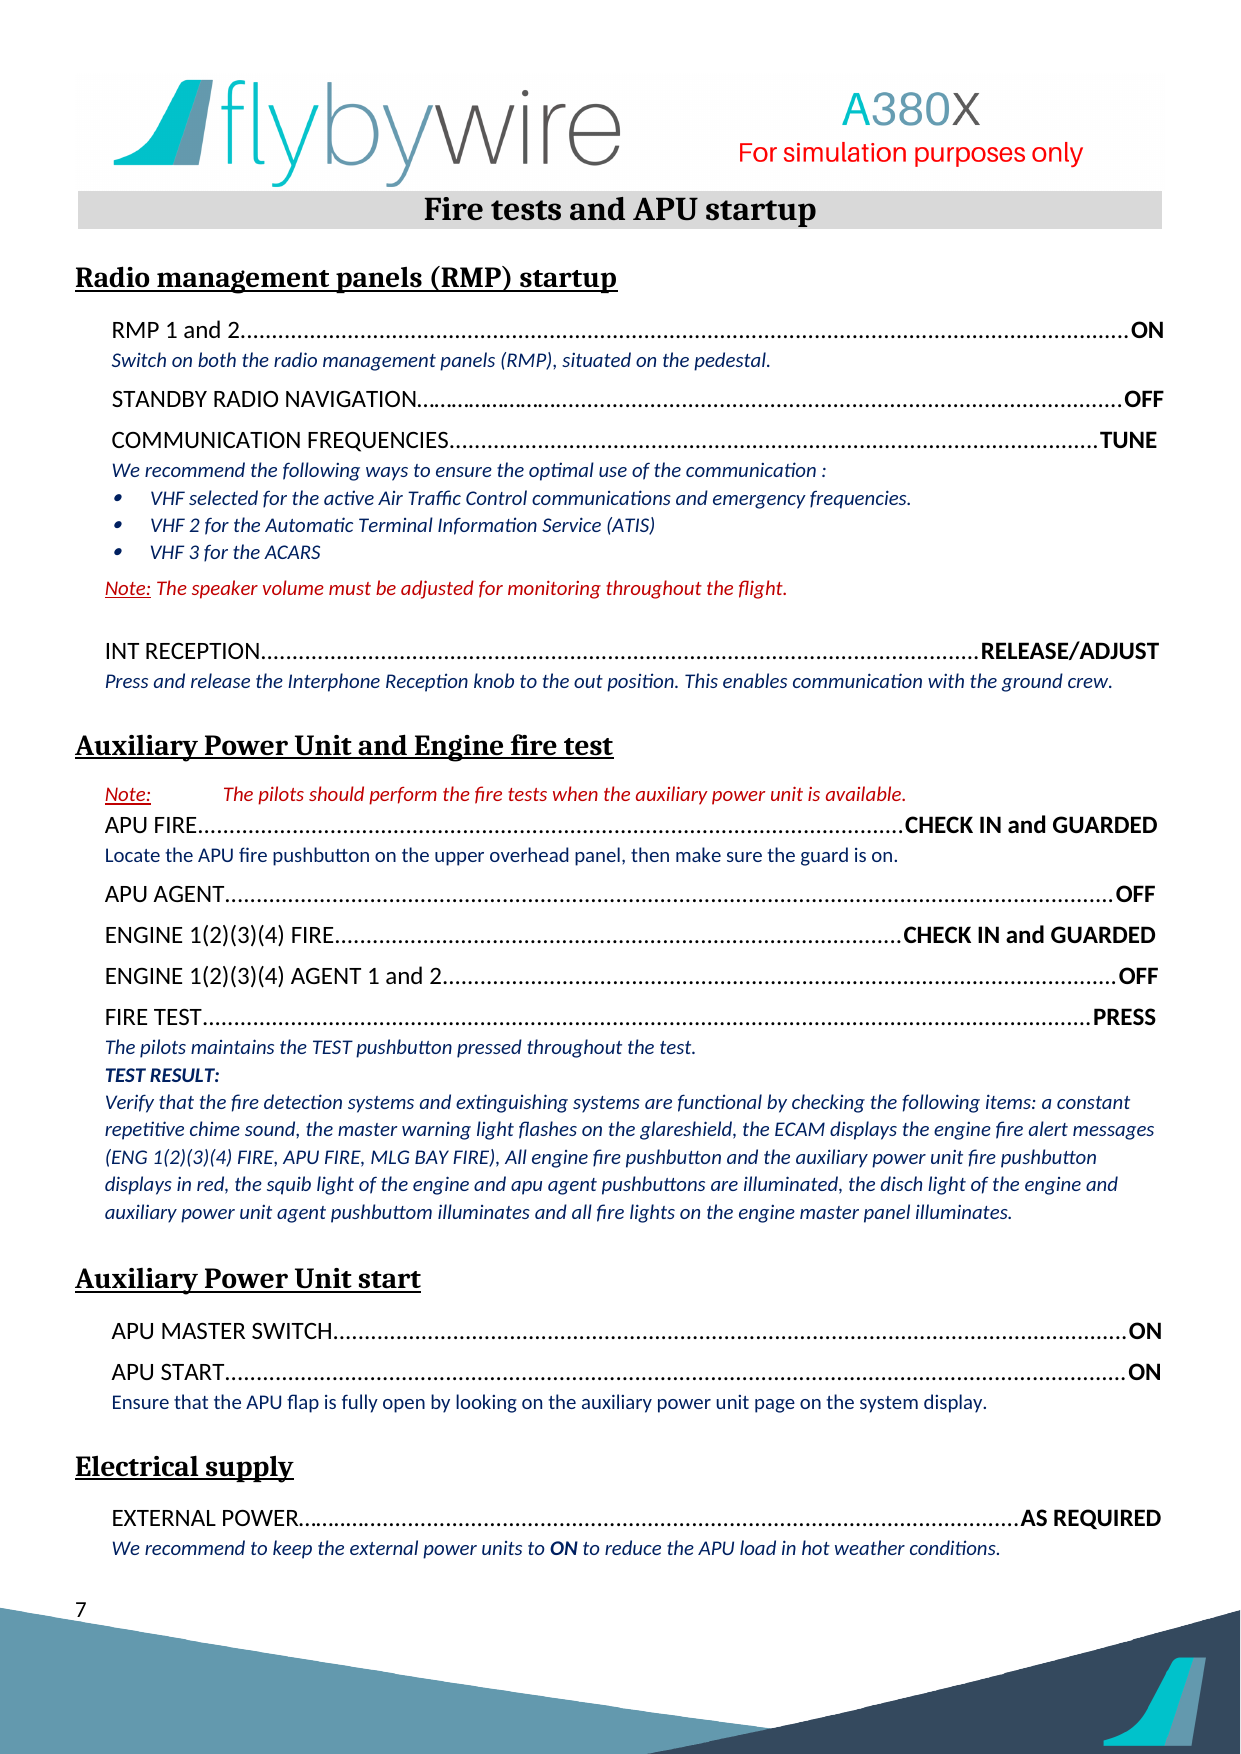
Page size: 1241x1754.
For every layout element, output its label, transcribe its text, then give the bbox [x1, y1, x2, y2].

text Radio management panels (RMP) startup [75, 262, 1165, 295]
text Electrical supply [75, 1450, 1165, 1483]
text Note: The speaker volume must be adjusted for monitoring throughout the flight. [75, 575, 1165, 601]
text Verify that the fire detection systems and extinguishing systems are functional by checking the following items: a constant repetitive chime sound, the master warning light flashes on the glareshield, the ECAM displays the engine fire alert messages (ENG 1(2)(3)(4) FIRE, APU FIRE, MLG BAY FIRE), All engine fire pushbutton and the auxiliary power unit fire pushbutton displays in red, the squib light of the engine and apu agent pushbuttons are illuminated, the disch light of the engine and auxiliary power unit agent pushbuttom illuminates and all fire lights on the engine master panel illuminates. [104, 1089, 1165, 1224]
text Locate the APU fire pushbutton on the upper overhead panel, then make sure the guard is on. [104, 842, 1165, 867]
picture [75, 73, 1165, 191]
table_header Fire tests and APU startup [78, 191, 1162, 229]
text Ensure that the APU flap is fully open by looking on the auxiliary power unit page on the system display. [111, 1389, 1165, 1415]
text Auxiliary Power Unit start [75, 1262, 1165, 1296]
text Note: The pilots should perform the fire tests when the auxiliary power unit is available. [104, 782, 1165, 807]
text Auxiliary Power Unit and Engine fire test [75, 729, 1165, 762]
text We recommend to keep the external power units to ON to reduce the APU load in hot weather conditions. [111, 1535, 1165, 1561]
text ENGINE 1(2)(3)(4) FIRE..........................................................................................CHECK IN and GUARDED [104, 919, 1165, 949]
picture [0, 1606, 1241, 1754]
list VHF 3 for the ACARS [112, 539, 1165, 565]
text APU MASTER SWITCH..............................................................................................................................ON [111, 1315, 1165, 1346]
text EXTERNAL POWER……..…........................................................................................................AS REQUIRED [111, 1502, 1165, 1533]
text APU START...............................................................................................................................................ON [111, 1356, 1165, 1387]
list VHF selected for the active Air Traffic Control communications and emergency frequencies. [112, 485, 1165, 510]
text STANDBY RADIO NAVIGATION……………………..........................................................................................OFF [112, 383, 1165, 414]
text ENGINE 1(2)(3)(4) AGENT 1 and 2...........................................................................................................OFF [104, 960, 1165, 991]
text Switch on both the radio management panels (RMP), situated on the pedestal. [111, 347, 1165, 373]
text The pilots maintains the TEST pushbutton pressed throughout the test. [104, 1034, 1165, 1060]
text Press and release the Interphone Reception knob to the out position. This enables communication with the ground crew. [104, 668, 1165, 694]
text RMP 1 and 2.............................................................................................................................................ON [111, 314, 1165, 345]
text COMMUNICATION FREQUENCIES.......................................................................................................TUNE [111, 424, 1165, 455]
text APU FIRE................................................................................................................CHECK IN and GUARDED [104, 809, 1165, 840]
text INT RECEPTION..................................................................................................................RELEASE/ADJUST [104, 636, 1165, 666]
list VHF 2 for the Automatic Terminal Information Service (ATIS) [112, 512, 1165, 537]
text APU AGENT.............................................................................................................................................OFF [104, 878, 1165, 908]
text TEST RESULT: [104, 1062, 1165, 1087]
text FIRE TEST.............................................................................................................................................PRESS [104, 1002, 1165, 1032]
text We recommend the following ways to ensure the optimal use of the communication : [111, 457, 1165, 483]
